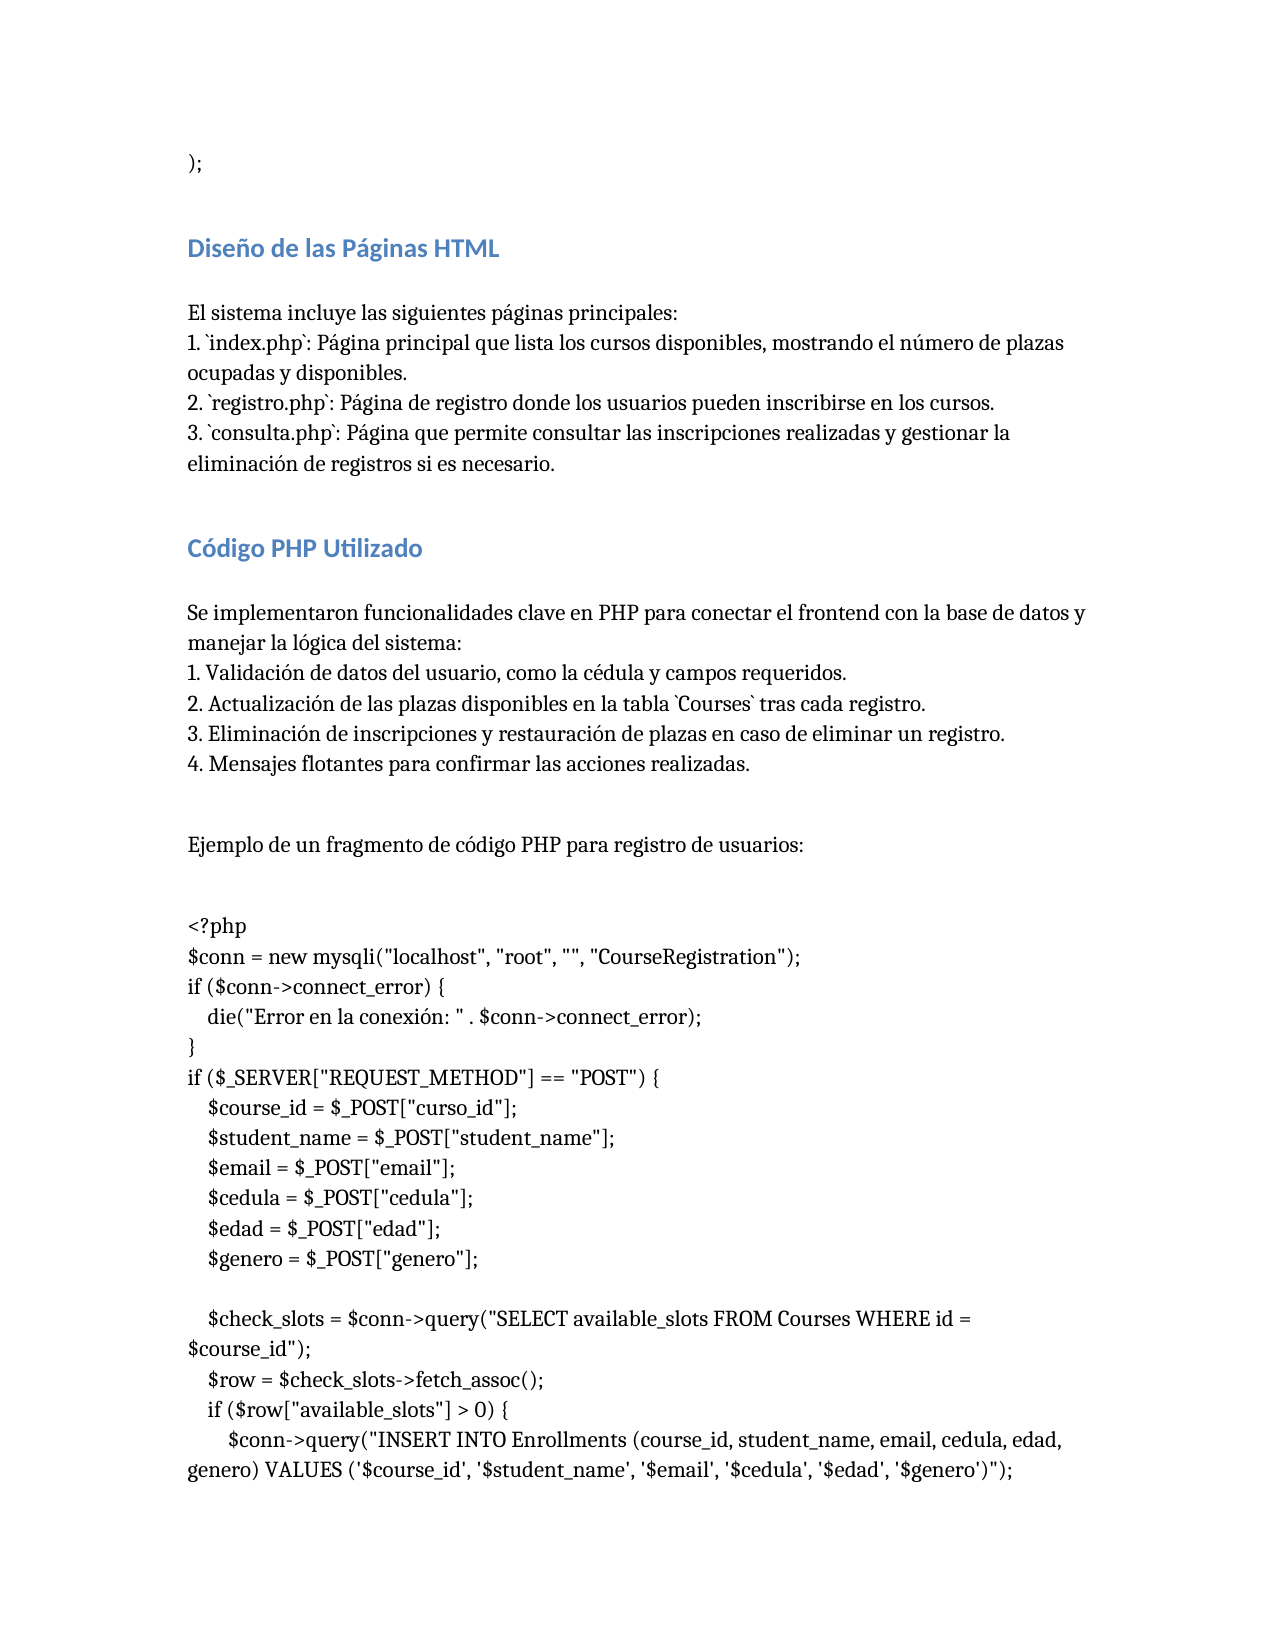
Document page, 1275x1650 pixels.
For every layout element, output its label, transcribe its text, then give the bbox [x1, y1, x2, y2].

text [187, 150, 1087, 207]
text El sistema incluye las siguientes páginas principales: 1. `index.php`: Página principal que lista los cursos disponibles, mostrando el número de plazas ocupadas y disponibles. 2. `registro.php`: Página de registro donde los usuarios pueden inscribirse en los cursos. 3. `consulta.php`: Página que permite consultar las inscripciones realizadas y gestionar la eliminación de registros si es necesario. [187, 269, 1087, 507]
text Se implementaron funcionalidades clave en PHP para conectar el frontend con la base de datos y manejar la lógica del sistema: 1. Validación de datos del usuario, como la cédula y campos requeridos. 2. Actualización de las plazas disponibles en la tabla `Courses` tras cada registro. 3. Eliminación de inscripciones y restauración de plazas en caso de eliminar un registro. 4. Mensajes flotantes para confirmar las acciones realizadas. [187, 569, 1087, 807]
subtitle Diseño de las Páginas HTML [187, 231, 1087, 264]
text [187, 883, 1087, 1483]
text Ejemplo de un fragmento de código PHP para registro de usuarios: [187, 832, 1087, 858]
subtitle Código PHP Utilizado [187, 532, 1087, 565]
